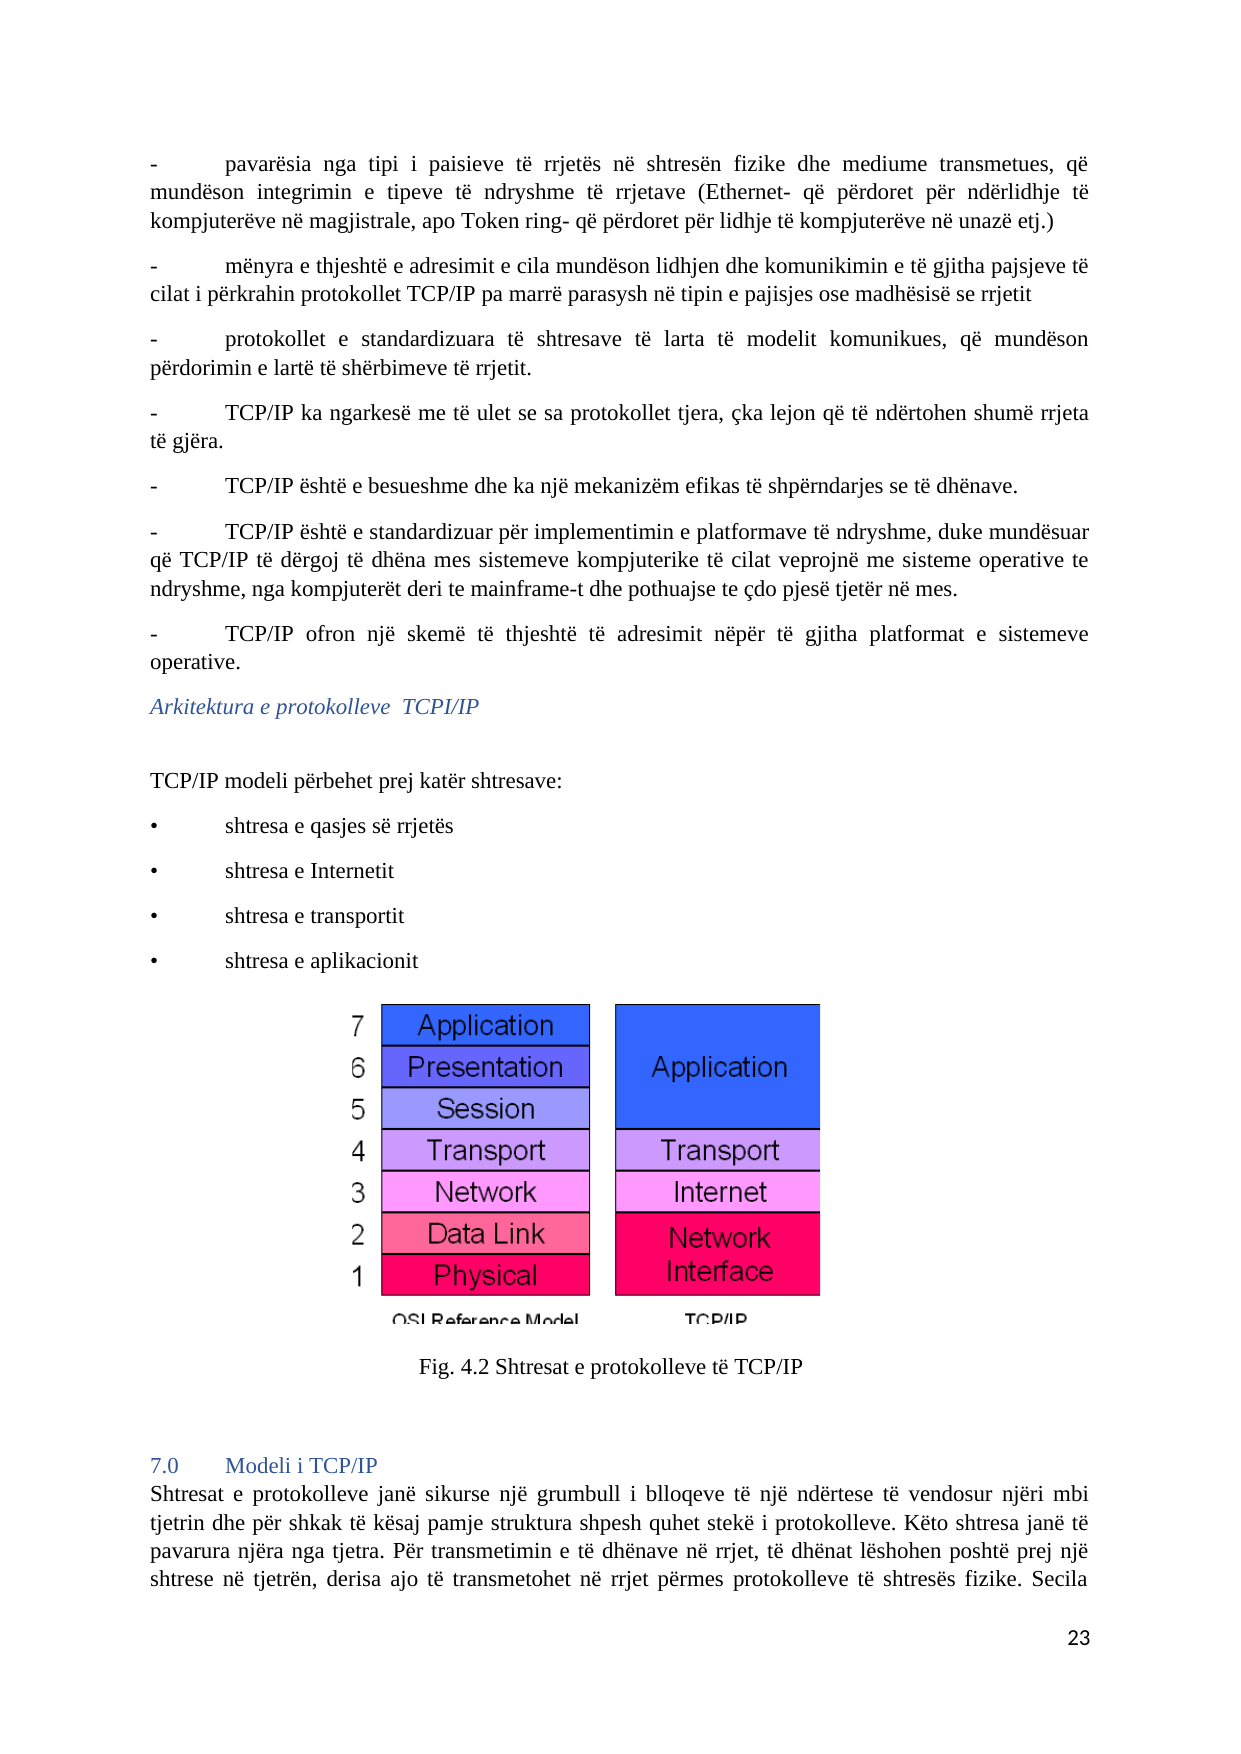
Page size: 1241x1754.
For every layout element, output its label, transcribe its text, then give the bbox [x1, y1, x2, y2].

text • shtresa e qasjes së rrjetës [150, 812, 1090, 838]
text • shtresa e Internetit [150, 857, 1090, 883]
text Fig. 4.2 Shtresat e protokolleve të TCP/IP [150, 1353, 1090, 1379]
text - TCP/IP është e standardizuar për implementimin e platformave të ndryshme, duke mundësuar që TCP/IP të dërgoj të dhëna mes sistemeve kompjuterike të cilat veprojnë me sisteme operative te ndryshme, nga kompjuterët deri te mainframe-t dhe pothuajse te çdo pjesë tjetër në mes. [150, 518, 1090, 601]
picture [351, 1004, 820, 1323]
text • shtresa e aplikacionit [150, 947, 1090, 973]
text • shtresa e transportit [150, 902, 1090, 928]
text TCP/IP modeli përbehet prej katër shtresave: [150, 767, 1090, 793]
text - mënyra e thjeshtë e adresimit e cila mundëson lidhjen dhe komunikimin e të gjitha pajsjeve të cilat i përkrahin protokollet TCP/IP pa marrë parasysh në tipin e pajisjes ose madhësisë se rrjetit [150, 252, 1090, 307]
text - TCP/IP ka ngarkesë me të ulet se sa protokollet tjera, çka lejon që të ndërtohen shumë rrjeta të gjëra. [150, 399, 1090, 454]
subtitle 7.0 Modeli i TCP/IP [150, 1452, 1090, 1478]
text - pavarësia nga tipi i paisieve të rrjetës në shtresën fizike dhe mediume transmetues, që mundëson integrimin e tipeve të ndryshme të rrjetave (Ethernet- që përdoret për ndërlidhje të kompjuterëve në magjistrale, apo Token ring- që përdoret për lidhje të kompjuterëve në unazë etj.) [150, 150, 1090, 233]
subtitle Arkitektura e protokolleve TCPI/IP [150, 693, 1090, 719]
text - protokollet e standardizuara të shtresave të larta të modelit komunikues, që mundëson përdorimin e lartë të shërbimeve të rrjetit. [150, 326, 1090, 380]
text - TCP/IP ofron një skemë të thjeshtë të adresimit nëpër të gjitha platformat e sistemeve operative. [150, 620, 1090, 674]
text - TCP/IP është e besueshme dhe ka një mekanizëm efikas të shpërndarjes se të dhënave. [150, 473, 1090, 499]
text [150, 1480, 1090, 1592]
